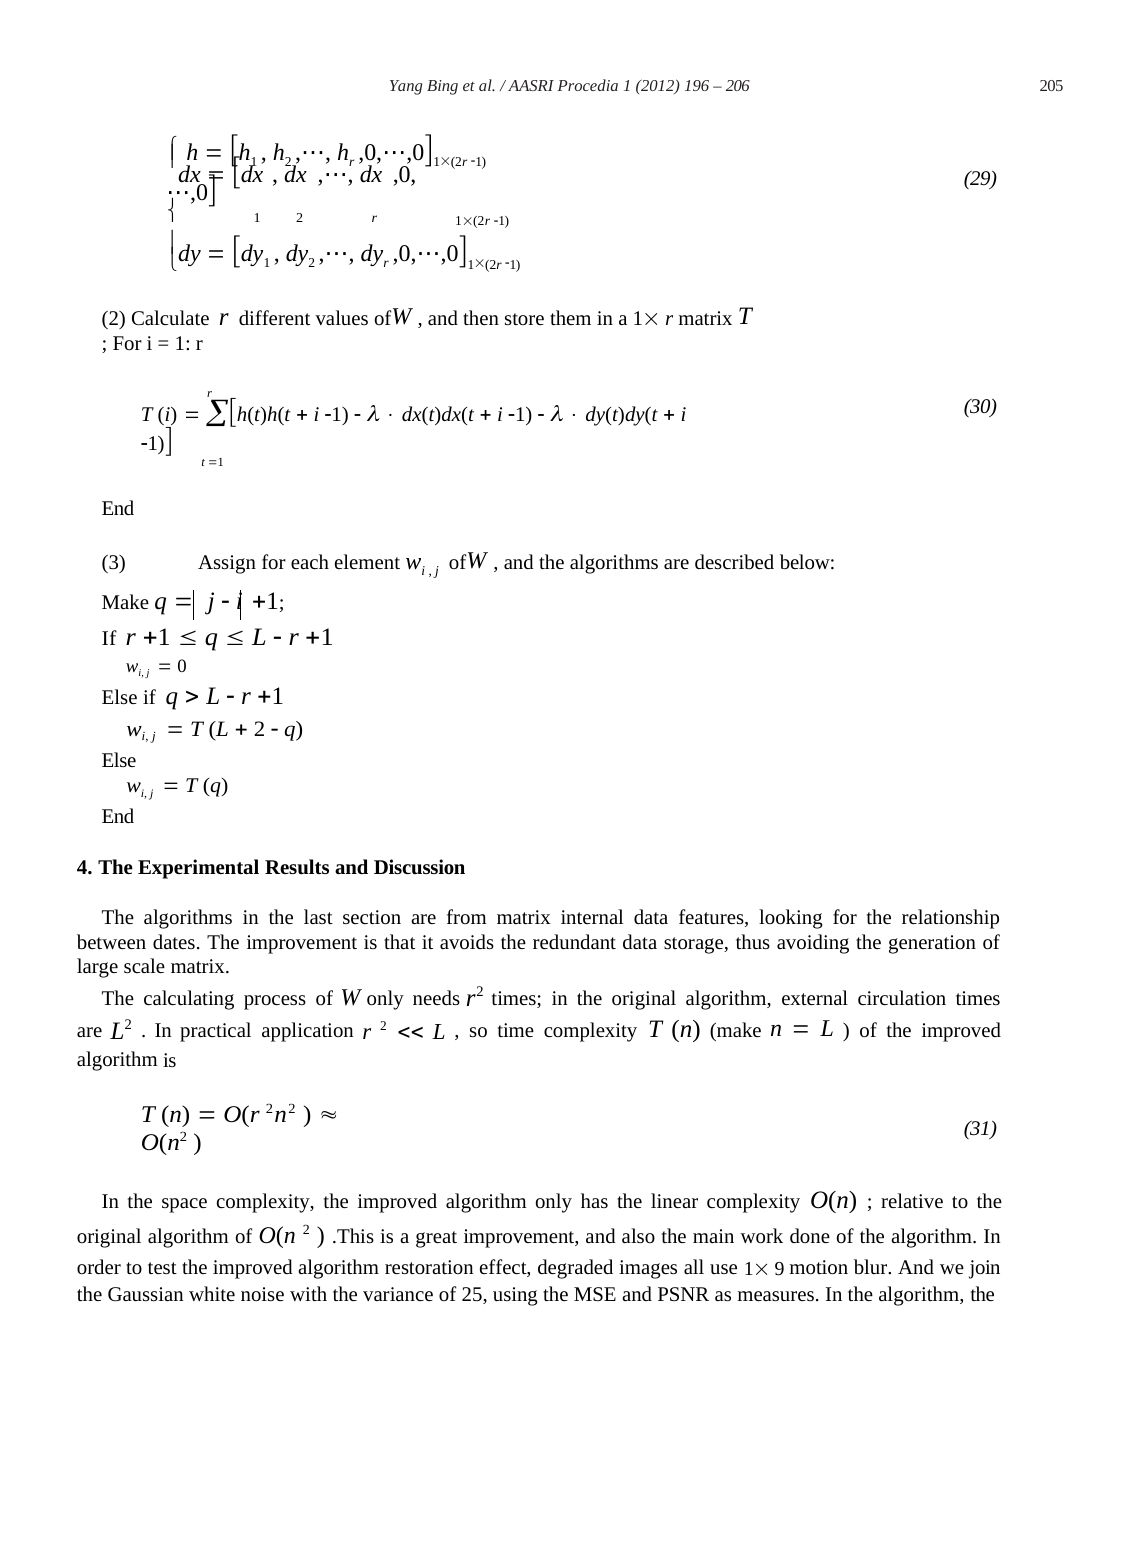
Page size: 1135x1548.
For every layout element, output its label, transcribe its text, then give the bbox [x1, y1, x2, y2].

text T (i)  h(t)h(t  i 1)    dx(t)dx(t  i 1)    dy(t)dy(t  i 1) [141, 397, 716, 456]
text wi, j  T (q) [126, 773, 1030, 800]
text (31) [963, 1116, 1030, 1140]
text T (n)  O(r 2n2 )  O(n2 ) [141, 1100, 391, 1155]
subtitle The Experimental Results and Discussion [77, 855, 1030, 879]
text If r 1  q  L  r 1 [101, 622, 1030, 650]
text Else if q  L  r 1 [101, 681, 1030, 710]
text The calculating process of W only needs r2 times; in the original algorithm, external circulation times are L2 . In practical application r 2  L , so time complexity T (n) (make n  L ) of the improved algorithm is [77, 983, 1002, 1072]
text dy  dy1 , dy2 ,⋯, dyr ,0,⋯,01(2r 1) [166, 227, 1030, 271]
text dx  dx , dx ,⋯, dx ,0,⋯,0 [166, 167, 461, 204]
text Else [101, 748, 1030, 772]
list Assign for each element wi , j ofW , and the algorithms are described below: [101, 546, 1030, 578]
text  1 2 r [166, 204, 377, 227]
text (30) [963, 394, 1030, 418]
text End [101, 496, 1030, 520]
text The algorithms in the last section are from matrix internal data features, looking for the relationship between dates. The improvement is that it avoids the redundant data storage, thus avoiding the generation of large scale matrix. [77, 905, 1002, 978]
text End [101, 804, 1030, 828]
list Calculate r different values ofW , and then store them in a 1 r matrix T ; For i = 1: r [101, 302, 761, 355]
text wi, j  T (L  2  q) [126, 716, 1030, 743]
text the Gaussian white noise with the variance of 25, using the MSE and PSNR as measures. In the algorithm, the [77, 1287, 1030, 1305]
text Make q  j  i 1; [101, 586, 1030, 615]
text t 1 [201, 456, 716, 469]
text wi, j  0 [126, 655, 1030, 678]
text In the space complexity, the improved algorithm only has the linear complexity O(n) ; relative to the original algorithm of O(n 2 ) .This is a great improvement, and also the main work done of the algorithm. In order to test the improved algorithm restoration effect, degraded images all use 1 9 motion blur. And we join [77, 1186, 1002, 1280]
text  h  h1 , h2 ,⋯, hr ,0,⋯,01(2r 1) [233, 137, 1030, 167]
